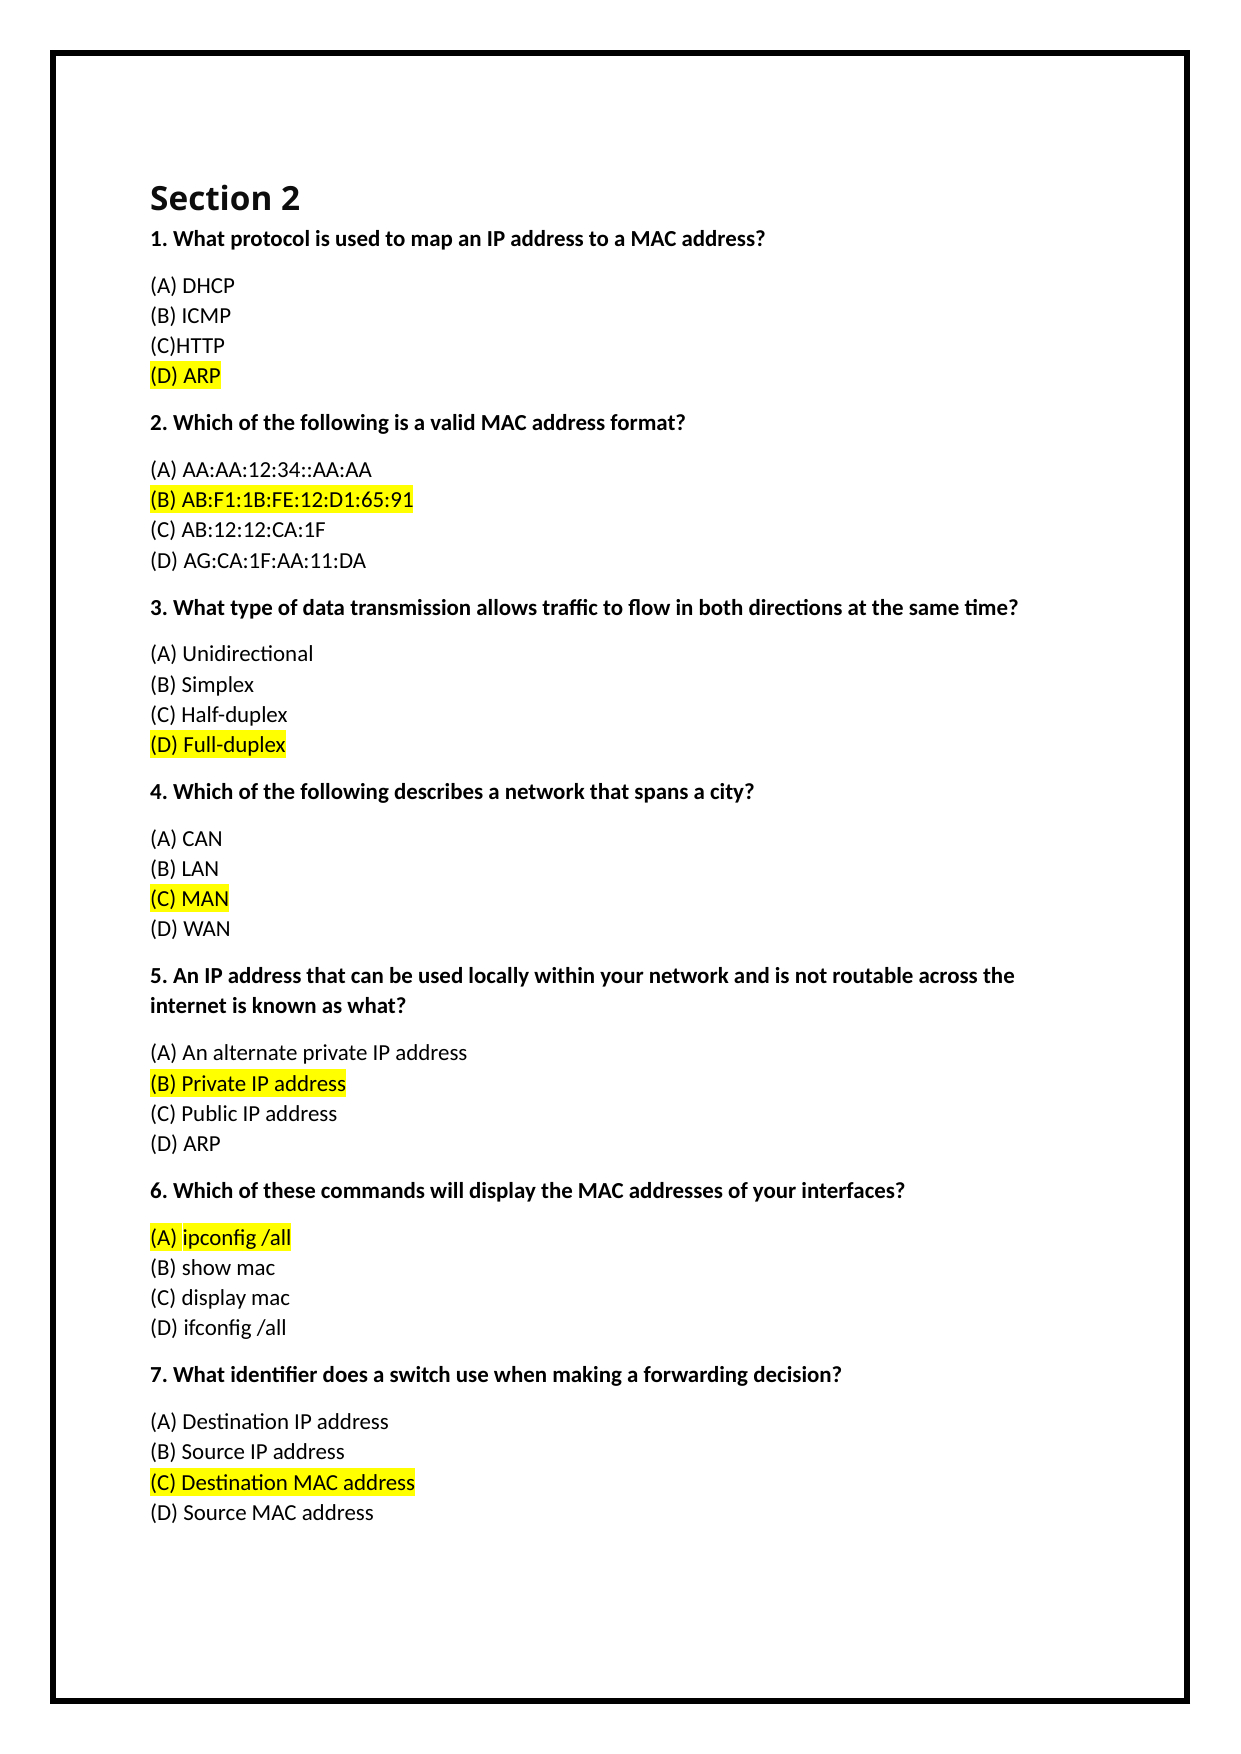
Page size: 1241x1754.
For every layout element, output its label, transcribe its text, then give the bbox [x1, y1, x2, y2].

text 3. What type of data transmission allows traffic to flow in both directions at the same time? [150, 593, 1090, 621]
text 2. Which of the following is a valid MAC address format? [150, 408, 1090, 436]
text (A) Unidirectional (B) Simplex (C) Half-duplex (D) Full-duplex [150, 639, 1090, 758]
text 1. What protocol is used to map an IP address to a MAC address? [150, 224, 1090, 252]
text 7. What identifier does a switch use when making a forwarding decision? [150, 1360, 1090, 1388]
text (A) CAN (B) LAN (C) MAN (D) WAN [150, 824, 1090, 943]
text 6. Which of these commands will display the MAC addresses of your interfaces? [150, 1176, 1090, 1204]
text (A) AA:AA:12:34::AA:AA (B) AB:F1:1B:FE:12:D1:65:91 (C) AB:12:12:CA:1F (D) AG:CA:1F:AA:11:DA [150, 455, 1090, 574]
subtitle Section 2 [150, 175, 1090, 220]
text (A) An alternate private IP address (B) Private IP address (C) Public IP address (D) ARP [150, 1038, 1090, 1157]
text (A) DHCP (B) ICMP (C)HTTP (D) ARP [150, 271, 1090, 389]
text (A) Destination IP address (B) Source IP address (C) Destination MAC address (D) Source MAC address [150, 1407, 1090, 1526]
text (A) ipconfig /all (B) show mac (C) display mac (D) ifconfig /all [150, 1223, 1090, 1342]
text 4. Which of the following describes a network that spans a city? [150, 777, 1090, 805]
text 5. An IP address that can be used locally within your network and is not routable across the internet is known as what? [150, 961, 1090, 1020]
